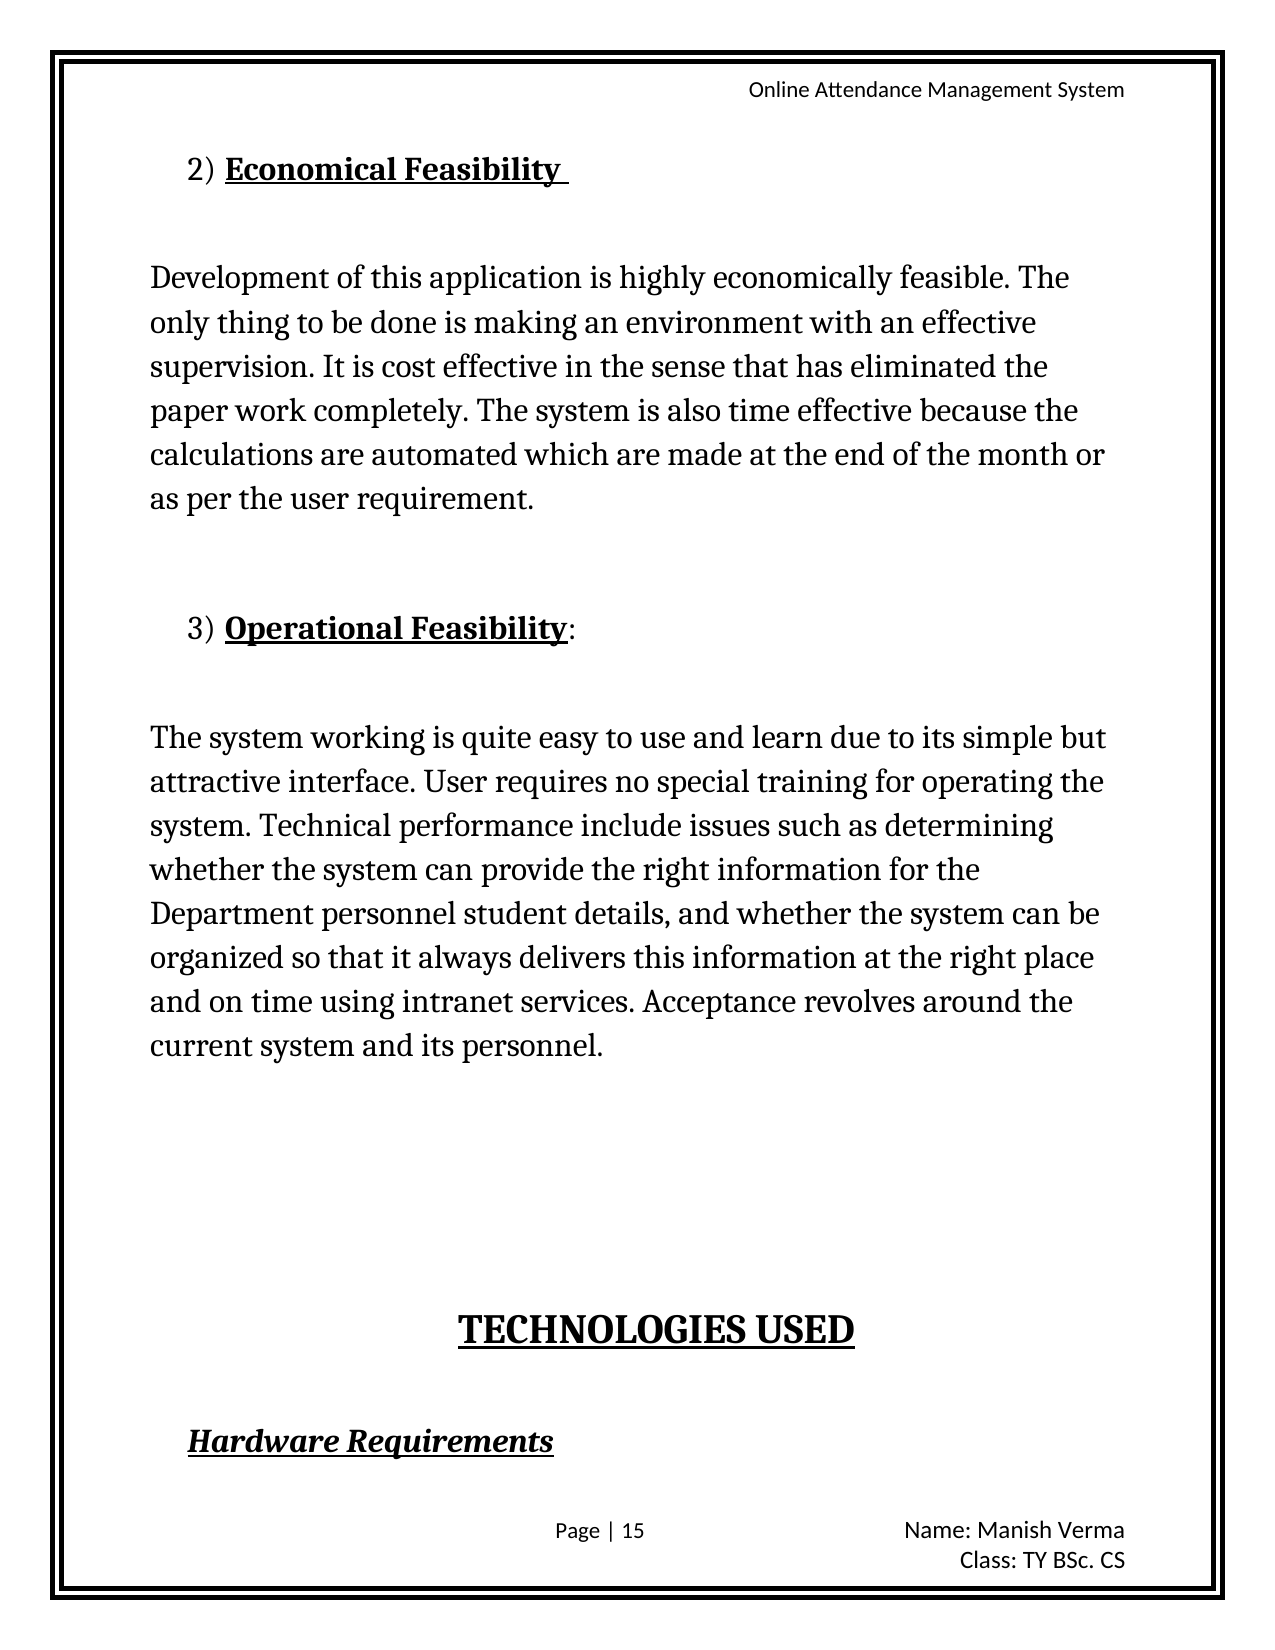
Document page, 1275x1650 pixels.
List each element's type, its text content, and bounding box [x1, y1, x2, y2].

text The system working is quite easy to use and learn due to its simple but attractive interface. User requires no special training for operating the system. Technical performance include issues such as determining whether the system can provide the right information for the Department personnel student details, and whether the system can be organized so that it always delivers this information at the right place and on time using intranet services. Acceptance revolves around the current system and its personnel. [150, 718, 1125, 1065]
text Development of this application is highly economically feasible. The only thing to be done is making an environment with an effective supervision. It is cost effective in the sense that has eliminated the paper work completely. The system is also time effective because the calculations are automated which are made at the end of the month or as per the user requirement. [150, 259, 1125, 518]
list Economical Feasibility [187, 150, 1125, 188]
list Operational Feasibility: [187, 609, 1125, 647]
text TECHNOLOGIES USED [187, 1306, 1125, 1353]
text Hardware Requirements [187, 1422, 1125, 1461]
